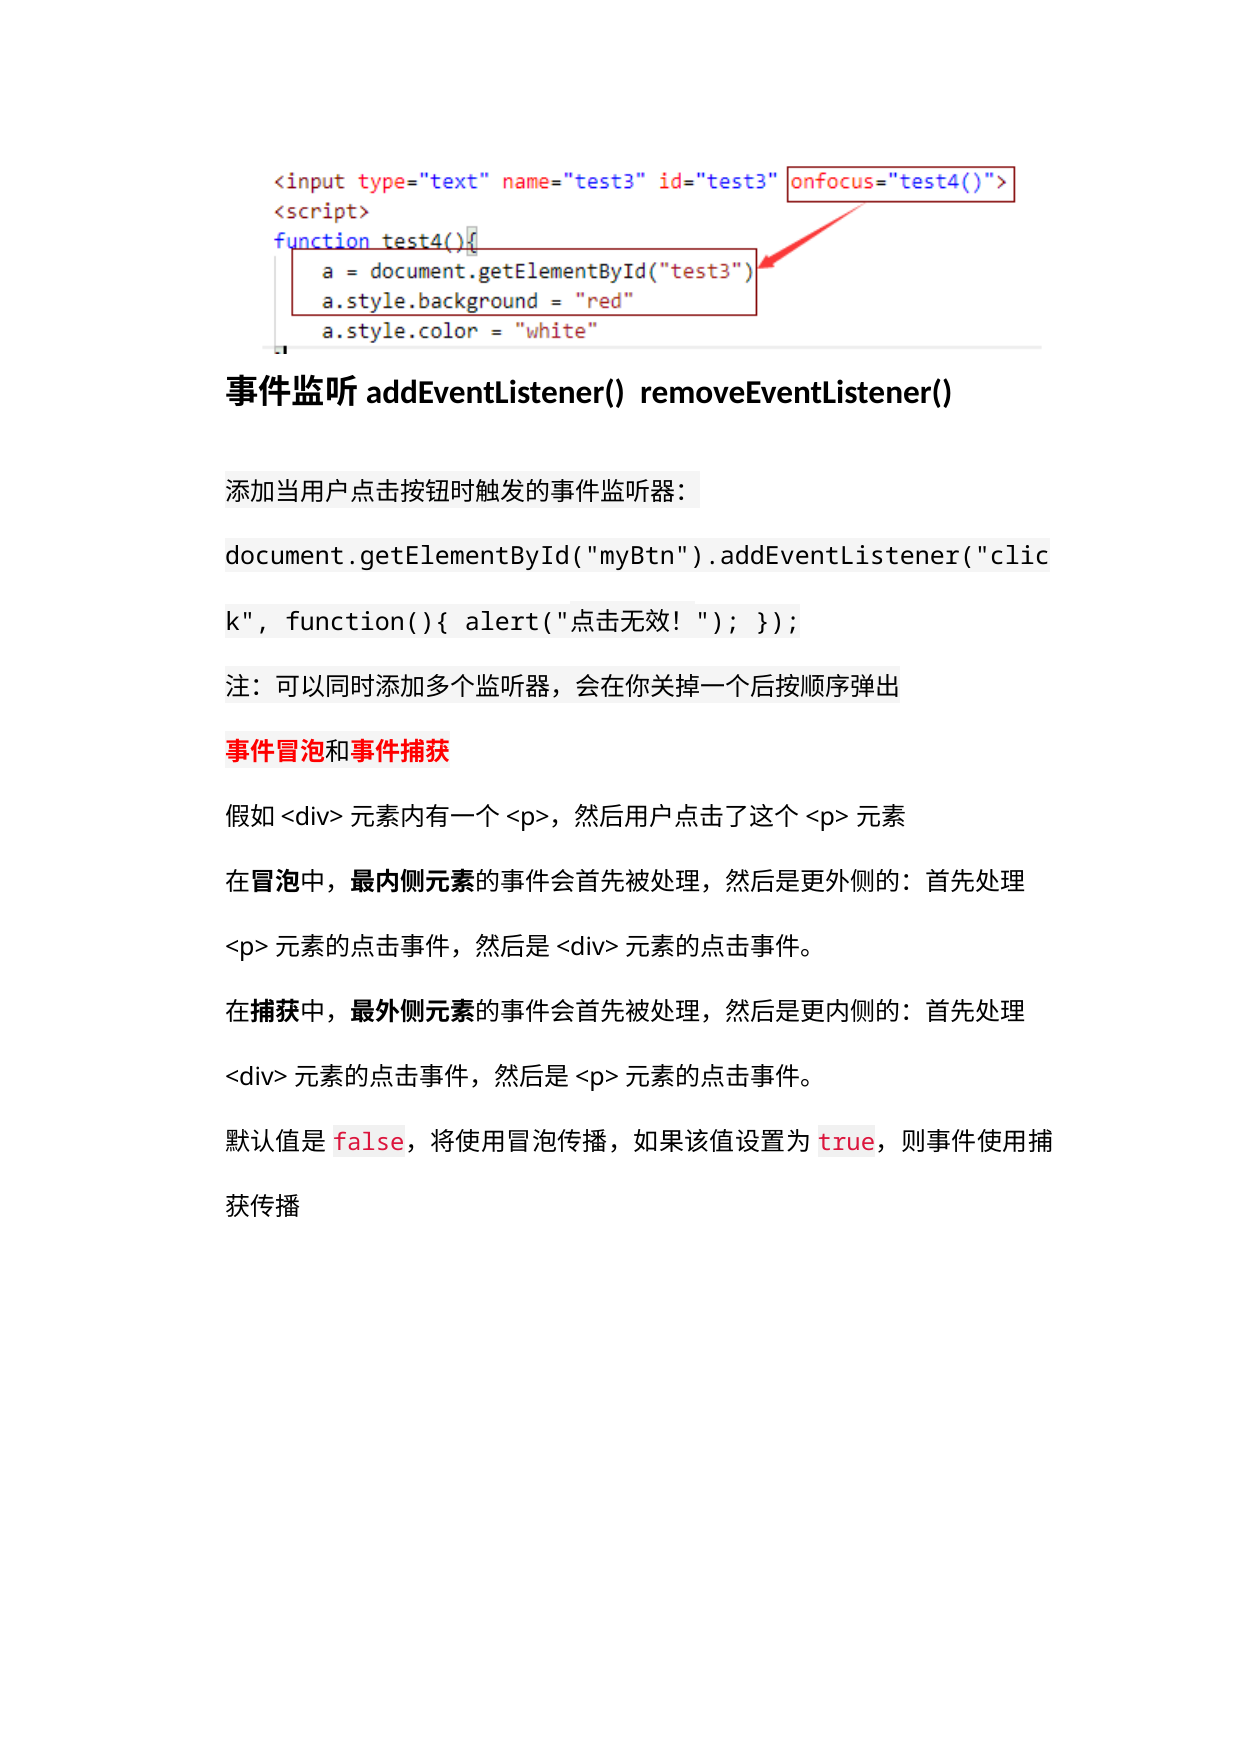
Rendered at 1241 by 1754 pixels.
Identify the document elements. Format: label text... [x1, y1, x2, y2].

text 在冒泡中，最内侧元素的事件会首先被处理，然后是更外侧的：首先处理 <p> 元素的点击事件，然后是 <div> 元素的点击事件。 [225, 847, 1053, 977]
text 默认值是 false，将使用冒泡传播，如果该值设置为 true，则事件使用捕获传播 [225, 1107, 1053, 1237]
text 假如 <div> 元素内有一个 <p>，然后用户点击了这个 <p> 元素 [225, 782, 1053, 847]
text document.getElementById("myBtn").addEventListener("click", function(){ alert("点击无效！"); }); [225, 522, 1053, 652]
text 添加当用户点击按钮时触发的事件监听器： [225, 457, 1053, 522]
text 在捕获中，最外侧元素的事件会首先被处理，然后是更内侧的：首先处理 <div> 元素的点击事件，然后是 <p> 元素的点击事件。 [225, 977, 1053, 1107]
picture [262, 165, 1042, 354]
text 事件冒泡和事件捕获 [225, 717, 1053, 782]
text 注：可以同时添加多个监听器，会在你关掉一个后按顺序弹出 [225, 652, 1053, 717]
subtitle 事件监听 addEventListener() removeEventListener() [225, 357, 1053, 422]
